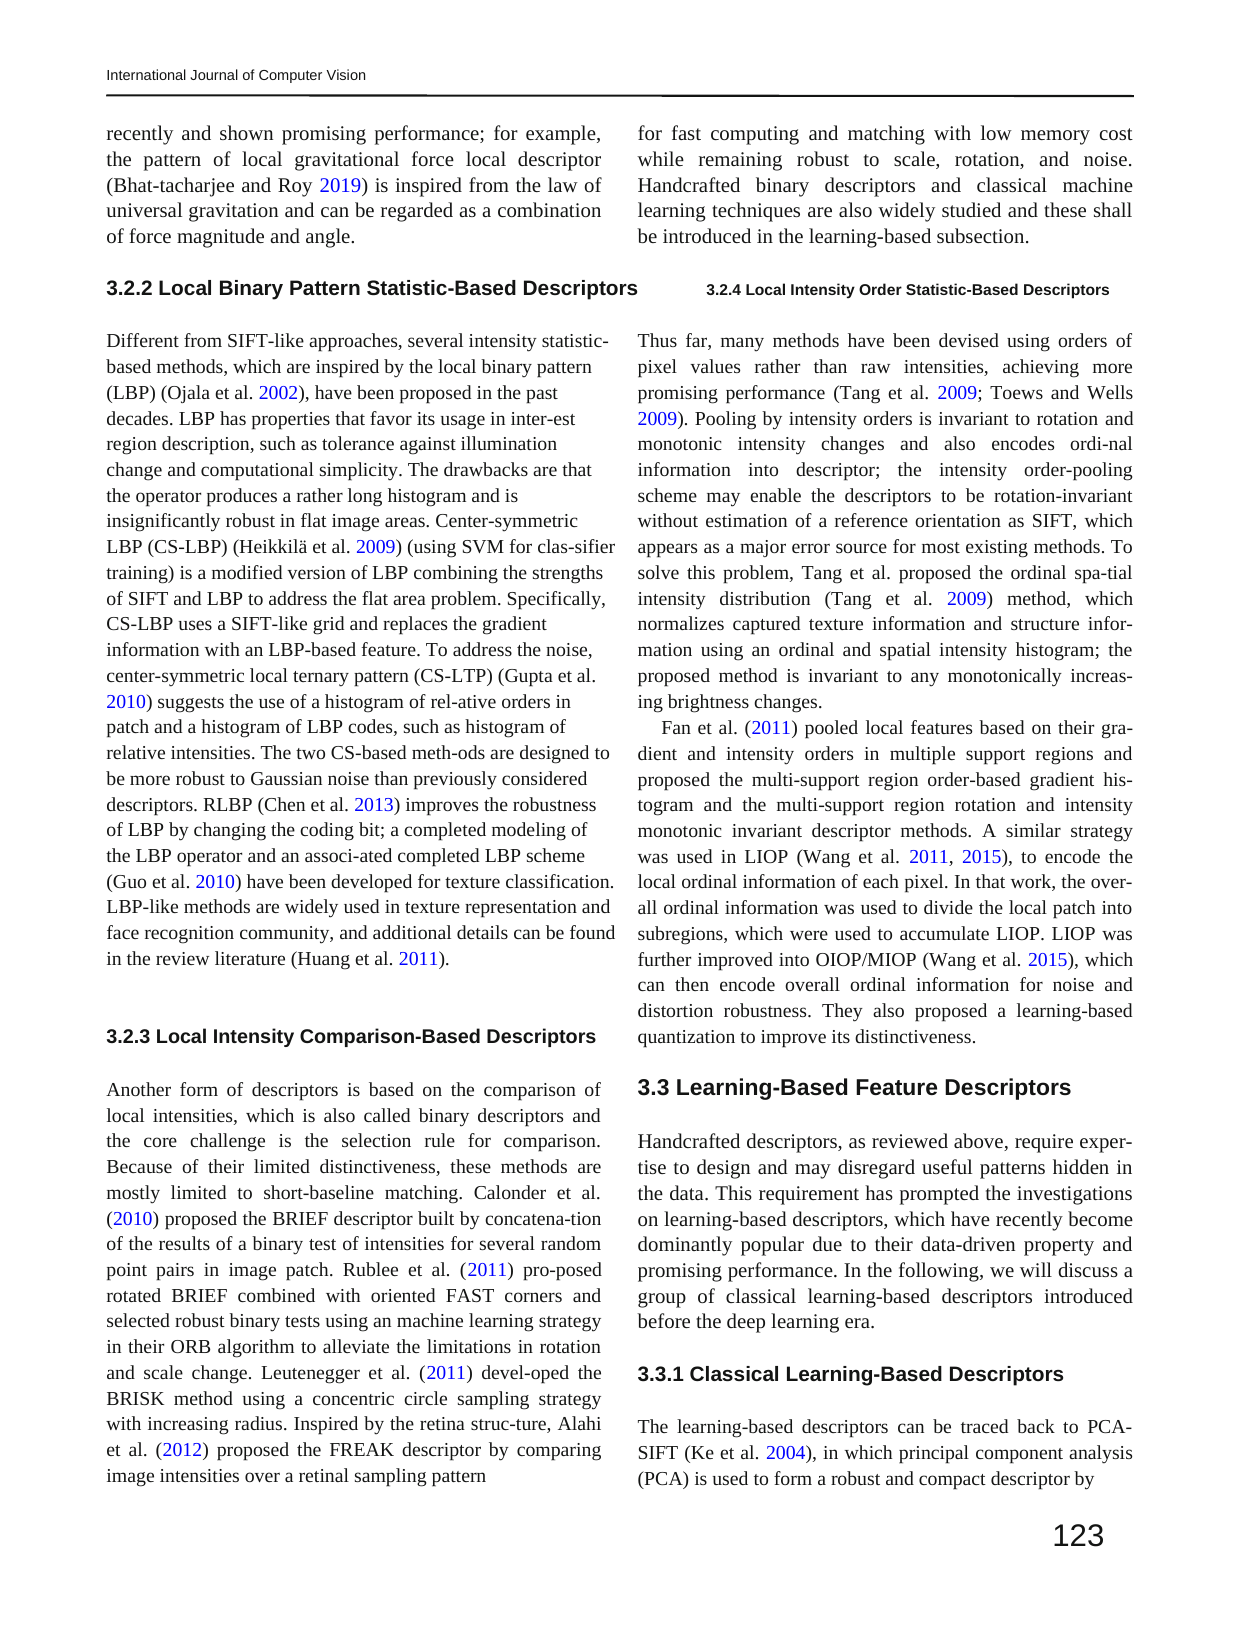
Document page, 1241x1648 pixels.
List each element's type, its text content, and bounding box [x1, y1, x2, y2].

text 3.2.3 Local Intensity Comparison-Based Descriptors [106, 1025, 617, 1047]
text International Journal of Computer Vision [106, 67, 1133, 83]
text for fast computing and matching with low memory cost while remaining robust to scale, rotation, and noise. Handcrafted binary descriptors and classical machine learning techniques are also widely studied and these shall be introduced in the learning-based subsection. [637, 121, 1133, 248]
text Different from SIFT-like approaches, several intensity statistic-based methods, which are inspired by the local binary pattern (LBP) (Ojala et al. 2002), have been proposed in the past decades. LBP has properties that favor its usage in inter-est region description, such as tolerance against illumination change and computational simplicity. The drawbacks are that the operator produces a rather long histogram and is insignificantly robust in flat image areas. Center-symmetric LBP (CS-LBP) (Heikkilä et al. 2009) (using SVM for clas-sifier training) is a modified version of LBP combining the strengths of SIFT and LBP to address the flat area problem. Specifically, CS-LBP uses a SIFT-like grid and replaces the gradient information with an LBP-based feature. To address the noise, center-symmetric local ternary pattern (CS-LTP) (Gupta et al. 2010) suggests the use of a histogram of rel-ative orders in patch and a histogram of LBP codes, such as histogram of relative intensities. The two CS-based meth-ods are designed to be more robust to Gaussian noise than previously considered descriptors. RLBP (Chen et al. 2013) improves the robustness of LBP by changing the coding bit; a completed modeling of the LBP operator and an associ-ated completed LBP scheme (Guo et al. 2010) have been developed for texture classification. LBP-like methods are widely used in texture representation and face recognition community, and additional details can be found in the review literature (Huang et al. 2011). [106, 329, 617, 970]
text Fan et al. (2011) pooled local features based on their gra-dient and intensity orders in multiple support regions and proposed the multi-support region order-based gradient his-togram and the multi-support region rotation and intensity monotonic invariant descriptor methods. A similar strategy was used in LIOP (Wang et al. 2011, 2015), to encode the local ordinal information of each pixel. In that work, the over-all ordinal information was used to divide the local patch into subregions, which were used to accumulate LIOP. LIOP was further improved into OIOP/MIOP (Wang et al. 2015), which can then encode overall ordinal information for noise and distortion robustness. They also proposed a learning-based quantization to improve its distinctiveness. [637, 716, 1133, 1048]
text Handcrafted descriptors, as reviewed above, require exper-tise to design and may disregard useful patterns hidden in the data. This requirement has prompted the investigations on learning-based descriptors, which have recently become dominantly popular due to their data-driven property and promising performance. In the following, we will discuss a group of classical learning-based descriptors introduced before the deep learning era. [637, 1129, 1133, 1333]
text The learning-based descriptors can be traced back to PCA-SIFT (Ke et al. 2004), in which principal component analysis (PCA) is used to form a robust and compact descriptor by [637, 1415, 1133, 1489]
text 3.3.1 Classical Learning-Based Descriptors [637, 1361, 1133, 1385]
text Another form of descriptors is based on the comparison of local intensities, which is also called binary descriptors and the core challenge is the selection rule for comparison. Because of their limited distinctiveness, these methods are mostly limited to short-baseline matching. Calonder et al. (2010) proposed the BRIEF descriptor built by concatena-tion of the results of a binary test of intensities for several random point pairs in image patch. Rublee et al. (2011) pro-posed rotated BRIEF combined with oriented FAST corners and selected robust binary tests using an machine learning strategy in their ORB algorithm to alleviate the limitations in rotation and scale change. Leutenegger et al. (2011) devel-oped the BRISK method using a concentric circle sampling strategy with increasing radius. Inspired by the retina struc-ture, Alahi et al. (2012) proposed the FREAK descriptor by comparing image intensities over a retinal sampling pattern [106, 1078, 602, 1487]
text Thus far, many methods have been devised using orders of pixel values rather than raw intensities, achieving more promising performance (Tang et al. 2009; Toews and Wells 2009). Pooling by intensity orders is invariant to rotation and monotonic intensity changes and also encodes ordi-nal information into descriptor; the intensity order-pooling scheme may enable the descriptors to be rotation-invariant without estimation of a reference orientation as SIFT, which appears as a major error source for most existing methods. To solve this problem, Tang et al. proposed the ordinal spa-tial intensity distribution (Tang et al. 2009) method, which normalizes captured texture information and structure infor-mation using an ordinal and spatial intensity histogram; the proposed method is invariant to any monotonically increas-ing brightness changes. [637, 329, 1133, 712]
text 3.2.2 Local Binary Pattern Statistic-Based Descriptors 3.2.4 Local Intensity Order Statistic-Based Descriptors [106, 276, 1133, 300]
text 123 [1052, 1517, 1133, 1553]
text 3.3 Learning-Based Feature Descriptors [637, 1074, 1133, 1100]
text recently and shown promising performance; for example, the pattern of local gravitational force local descriptor (Bhat-tacharjee and Roy 2019) is inspired from the law of universal gravitation and can be regarded as a combination of force magnitude and angle. [106, 121, 602, 248]
